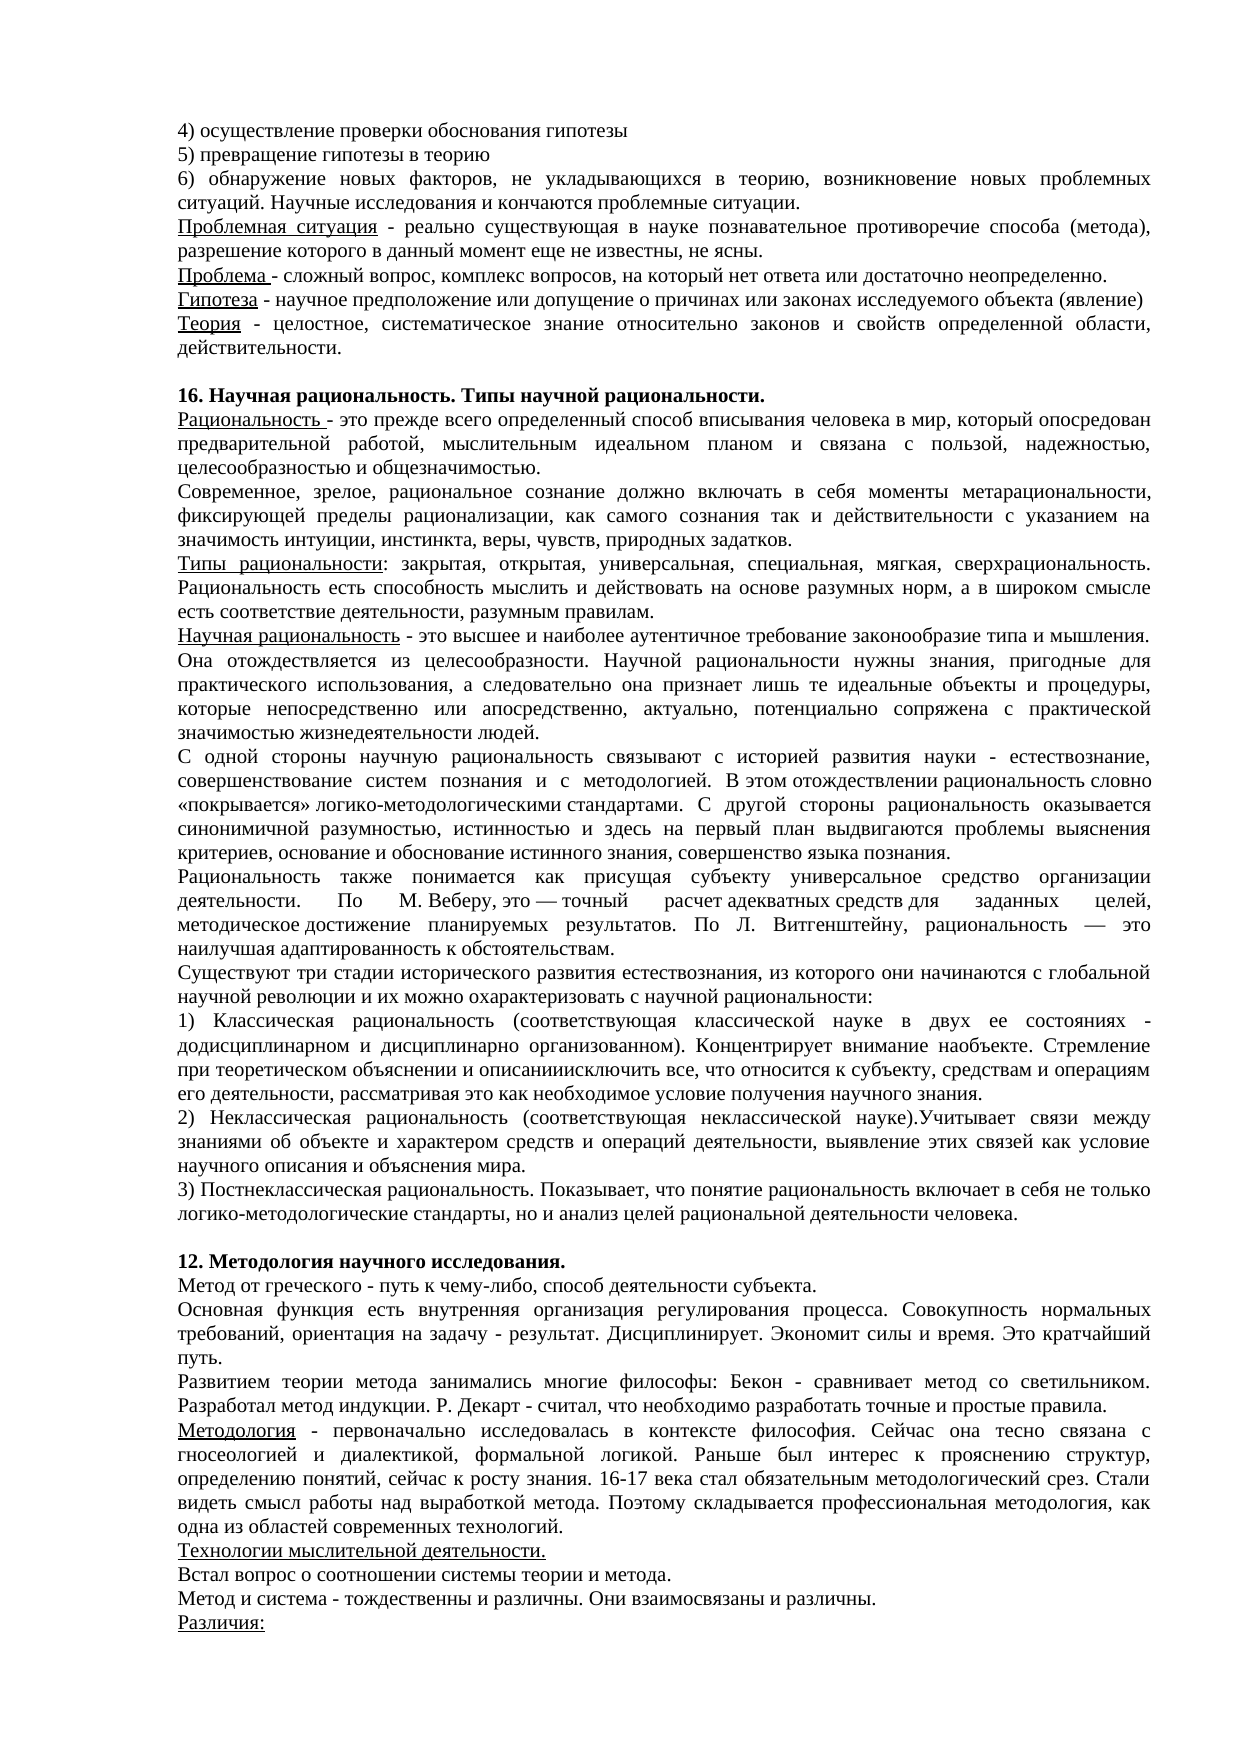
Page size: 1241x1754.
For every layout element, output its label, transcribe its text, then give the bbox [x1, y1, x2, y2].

text 4) осуществление проверки обоснования гипотезы [177, 118, 1152, 142]
text Научная рациональность - это высшее и наиболее аутентичное требование законообразие типа и мышления. Она отождествляется из целесообразности. Научной рациональности нужны знания, пригодные для практического использования, а следовательно она признает лишь те идеальные объекты и процедуры, которые непосредственно или апосредственно, актуально, потенциально сопряжена с практической значимостью жизнедеятельности людей. [177, 623, 1152, 744]
text 1) Классическая рациональность (соответствующая классической науке в двух ее состояниях - додисциплинарном и дисциплинарно организованном). Концентрирует внимание наобъекте. Стремление при теоретическом объяснении и описанииисключить все, что относится к субъекту, средствам и операциям его деятельности, рассматривая это как необходимое условие получения научного знания. [177, 1008, 1152, 1105]
text Различия: [177, 1610, 1152, 1634]
text 6) обнаружение новых факторов, не укладывающихся в теорию, возникновение новых проблемных ситуаций. Научные исследования и кончаются проблемные ситуации. [177, 166, 1152, 214]
text Рациональность также понимается как присущая субъекту универсальное средство организации деятельности. По М. Веберу, это — точный расчет адекватных средств для заданных целей, методическое достижение планируемых результатов. По Л. Витгенштейну, рациональность — это наилучшая адаптированность к обстоятельствам. [177, 864, 1152, 960]
text 5) превращение гипотезы в теорию [177, 142, 1152, 166]
text 16. Научная рациональность. Типы научной рациональности. [177, 383, 1152, 407]
text 2) Неклассическая рациональность (соответствующая неклассической науке).Учитывает связи между знаниями об объекте и характером средств и операций деятельности, выявление этих связей как условие научного описания и объяснения мира. [177, 1105, 1152, 1177]
text Существуют три стадии исторического развития естествознания, из которого они начинаются с глобальной научной революции и их можно охарактеризовать с научной рациональности: [177, 960, 1152, 1008]
text 3) Постнеклассическая рациональность. Показывает, что понятие рациональность включает в себя не только логико-методологические стандарты, но и анализ целей рациональной деятельности человека. [177, 1177, 1152, 1225]
text Теория - целостное, систематическое знание относительно законов и свойств определенной области, действительности. [177, 311, 1152, 359]
text Метод от греческого - путь к чему-либо, способ деятельности субъекта. [177, 1273, 1152, 1297]
text Развитием теории метода занимались многие философы: Бекон - сравнивает метод со светильником. Разработал метод индукции. Р. Декарт - считал, что необходимо разработать точные и простые правила. [177, 1369, 1152, 1417]
text Рациональность - это прежде всего определенный способ вписывания человека в мир, который опосредован предварительной работой, мыслительным идеальном планом и связана с пользой, надежностью, целесообразностью и общезначимостью. [177, 407, 1152, 479]
text Основная функция есть внутренняя организация регулирования процесса. Совокупность нормальных требований, ориентация на задачу - результат. Дисциплинирует. Экономит силы и время. Это кратчайший путь. [177, 1297, 1152, 1369]
text 12. Методология научного исследования. [177, 1249, 1152, 1273]
text С одной стороны научную рациональность связывают с историей развития науки - естествознание, совершенствование систем познания и с методологией. В этом отождествлении рациональность словно «покрывается» логико-методологическими стандартами. С другой стороны рациональность оказывается синонимичной разумностью, истинностью и здесь на первый план выдвигаются проблемы выяснения критериев, основание и обоснование истинного знания, совершенство языка познания. [177, 744, 1152, 864]
text Гипотеза - научное предположение или допущение о причинах или законах исследуемого объекта (явление) [177, 287, 1152, 311]
text Метод и система - тождественны и различны. Они взаимосвязаны и различны. [177, 1586, 1152, 1610]
text Технологии мыслительной деятельности. [177, 1538, 1152, 1562]
text Методология - первоначально исследовалась в контексте философия. Сейчас она тесно связана с гносеологией и диалектикой, формальной логикой. Раньше был интерес к прояснению структур, определению понятий, сейчас к росту знания. 16-17 века стал обязательным методологический срез. Стали видеть смысл работы над выработкой метода. Поэтому складывается профессиональная методология, как одна из областей современных технологий. [177, 1417, 1152, 1538]
text Проблемная ситуация - реально существующая в науке познавательное противоречие способа (метода), разрешение которого в данный момент еще не известны, не ясны. [177, 214, 1152, 262]
text Встал вопрос о соотношении системы теории и метода. [177, 1562, 1152, 1586]
text Типы рациональности: закрытая, открытая, универсальная, специальная, мягкая, сверхрациональность. Рациональность есть способность мыслить и действовать на основе разумных норм, а в широком смысле есть соответствие деятельности, разумным правилам. [177, 551, 1152, 623]
text Проблема - сложный вопрос, комплекс вопросов, на который нет ответа или достаточно неопределенно. [177, 262, 1152, 287]
text Современное, зрелое, рациональное сознание должно включать в себя моменты метарациональности, фиксирующей пределы рационализации, как самого сознания так и действительности с указанием на значимость интуиции, инстинкта, веры, чувств, природных задатков. [177, 479, 1152, 551]
